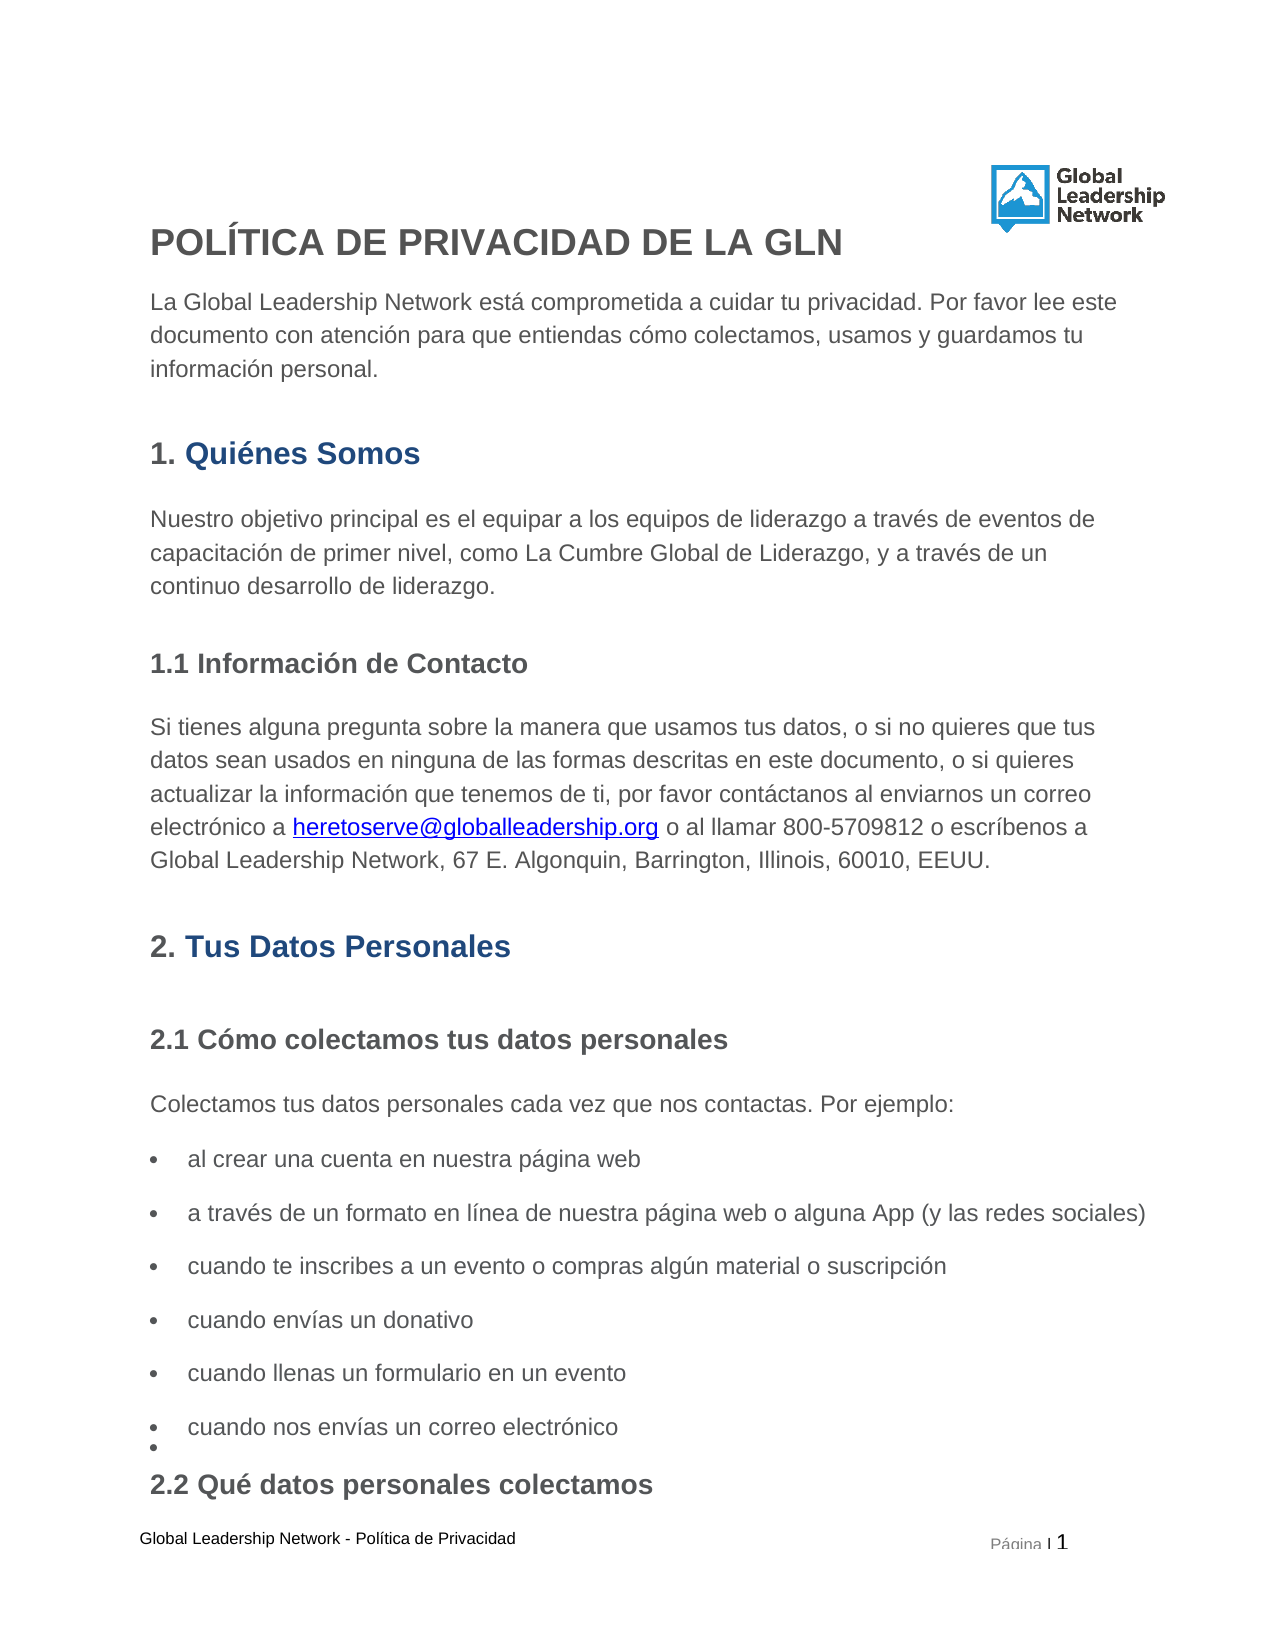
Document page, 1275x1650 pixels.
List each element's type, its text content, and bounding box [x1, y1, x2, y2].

list cuando nos envías un correo electrónico [150, 1413, 1185, 1440]
text Colectamos tus datos personales cada vez que nos contactas. Por ejemplo: [150, 1090, 1185, 1117]
text POLÍTICA DE PRIVACIDAD DE LA GLN [150, 220, 1185, 263]
picture [981, 155, 1175, 242]
subtitle Información de Contacto [150, 647, 1185, 679]
subtitle Cómo colectamos tus datos personales [150, 1023, 1185, 1056]
subtitle Quiénes Somos [150, 435, 1185, 471]
text Nuestro objetivo principal es el equipar a los equipos de liderazgo a través de eventos de capacitación de primer nivel, como La Cumbre Global de Liderazgo, y a través de un continuo desarrollo de liderazgo. [150, 505, 1101, 599]
list cuando envías un donativo [150, 1306, 1185, 1333]
list a través de un formato en línea de nuestra página web o alguna App (y las redes sociales) [150, 1199, 1185, 1226]
subtitle Qué datos personales colectamos [150, 1468, 1185, 1500]
list al crear una cuenta en nuestra página web [150, 1145, 1185, 1173]
text Si tienes alguna pregunta sobre la manera que usamos tus datos, o si no quieres que tus datos sean usados en ninguna de las formas descritas en este documento, o si quieres actualizar la información que tenemos de ti, por favor contáctanos al enviarnos un correo electrónico a heretoserve@globalleadership.org o al llamar 800-5709812 o escríbenos a Global Leadership Network, 67 E. Algonquin, Barrington, Illinois, 60010, EEUU. [150, 713, 1098, 873]
subtitle Tus Datos Personales [150, 928, 1185, 963]
list cuando llenas un formulario en un evento [150, 1359, 1185, 1387]
list cuando te inscribes a un evento o compras algún material o suscripción [150, 1252, 1185, 1280]
text La Global Leadership Network está comprometida a cuidar tu privacidad. Por favor lee este documento con atención para que entiendas cómo colectamos, usamos y guardamos tu información personal. [150, 288, 1120, 382]
